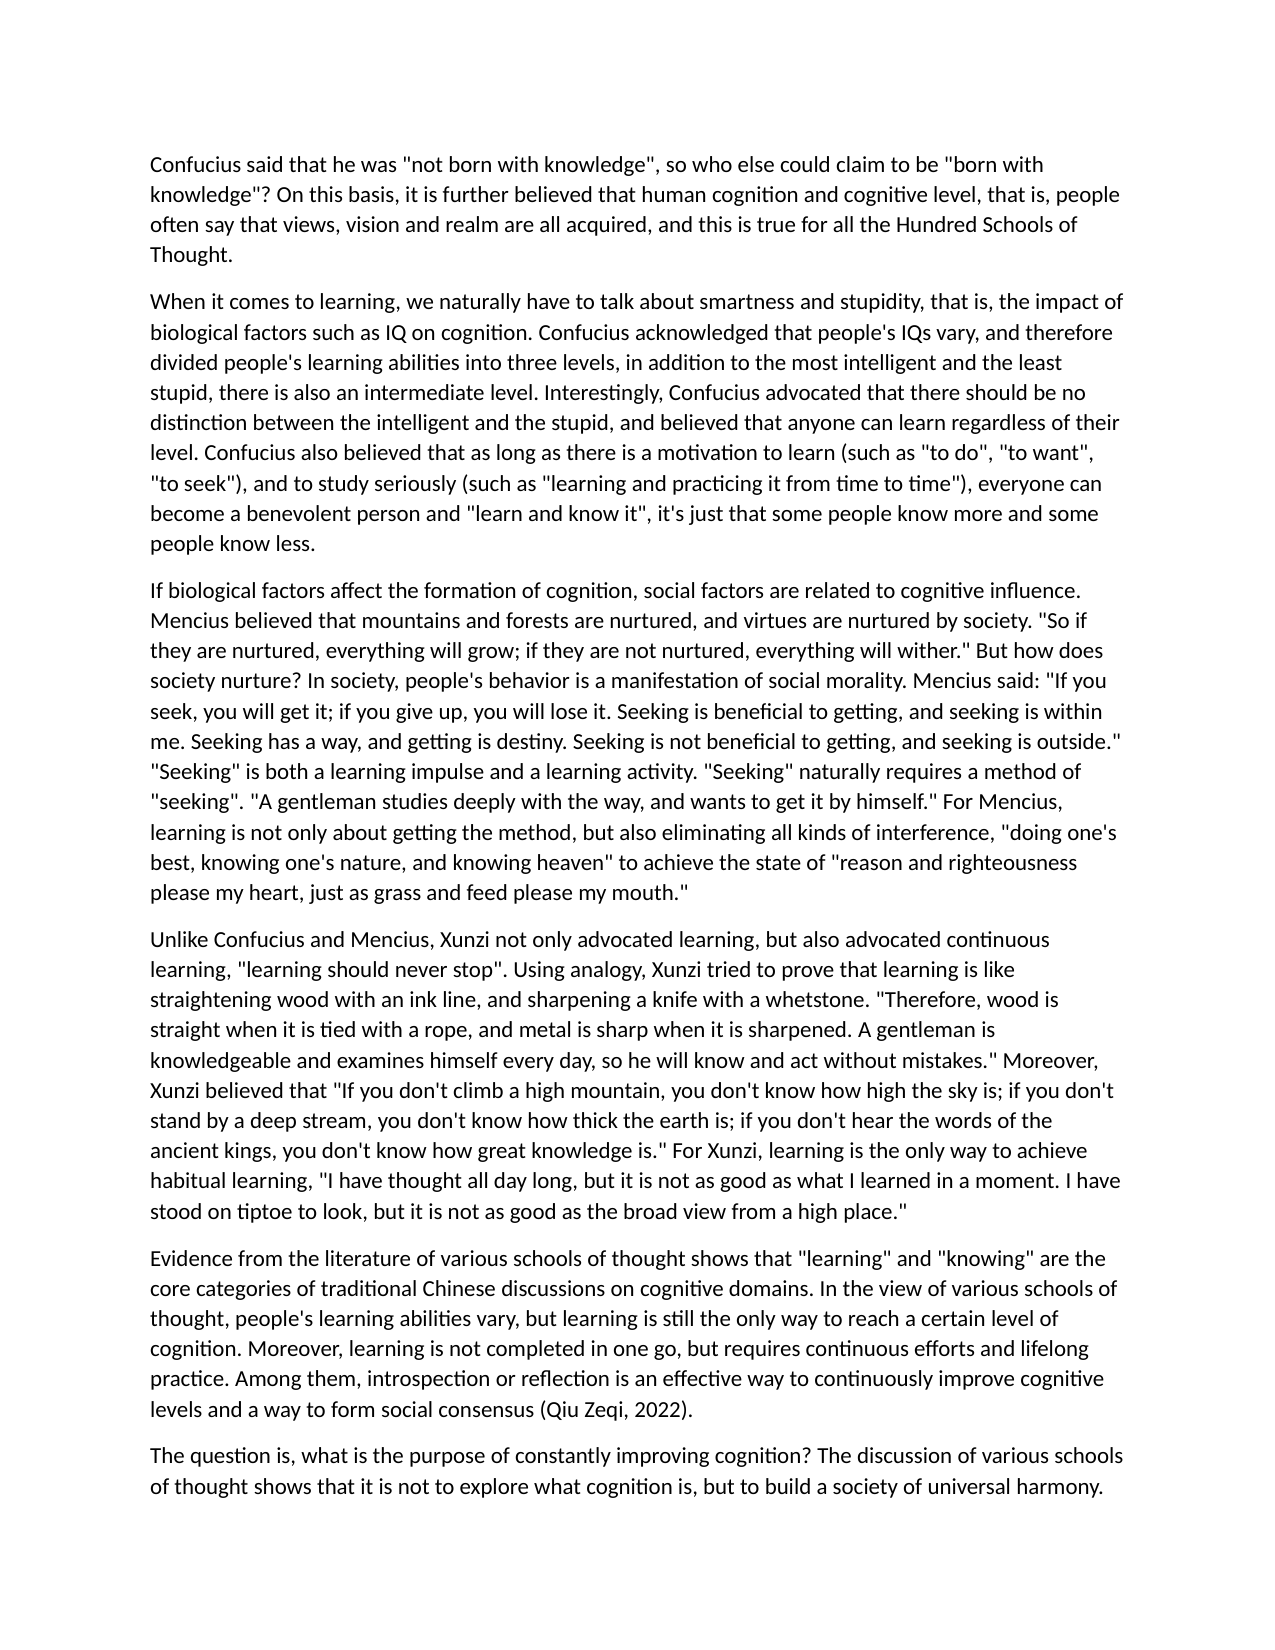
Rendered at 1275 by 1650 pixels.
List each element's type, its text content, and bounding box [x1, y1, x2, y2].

text Evidence from the literature of various schools of thought shows that "learning" and "knowing" are the core categories of traditional Chinese discussions on cognitive domains. In the view of various schools of thought, people's learning abilities vary, but learning is still the only way to reach a certain level of cognition. Moreover, learning is not completed in one go, but requires continuous efforts and lifelong practice. Among them, introspection or reflection is an effective way to continuously improve cognitive levels and a way to form social consensus (Qiu Zeqi, 2022). [150, 1244, 1125, 1423]
text When it comes to learning, we naturally have to talk about smartness and stupidity, that is, the impact of biological factors such as IQ on cognition. Confucius acknowledged that people's IQs vary, and therefore divided people's learning abilities into three levels, in addition to the most intelligent and the least stupid, there is also an intermediate level. Interestingly, Confucius advocated that there should be no distinction between the intelligent and the stupid, and believed that anyone can learn regardless of their level. Confucius also believed that as long as there is a motivation to learn (such as "to do", "to want", "to seek"), and to study seriously (such as "learning and practicing it from time to time"), everyone can become a benevolent person and "learn and know it", it's just that some people know more and some people know less. [150, 287, 1125, 557]
text Unlike Confucius and Mencius, Xunzi not only advocated learning, but also advocated continuous learning, "learning should never stop". Using analogy, Xunzi tried to prove that learning is like straightening wood with an ink line, and sharpening a knife with a whetstone. "Therefore, wood is straight when it is tied with a rope, and metal is sharp when it is sharpened. A gentleman is knowledgeable and examines himself every day, so he will know and act without mistakes." Moreover, Xunzi believed that "If you don't climb a high mountain, you don't know how high the sky is; if you don't stand by a deep stream, you don't know how thick the earth is; if you don't hear the words of the ancient kings, you don't know how great knowledge is." For Xunzi, learning is the only way to achieve habitual learning, "I have thought all day long, but it is not as good as what I learned in a moment. I have stood on tiptoe to look, but it is not as good as the broad view from a high place." [150, 925, 1125, 1225]
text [150, 150, 1125, 269]
text If biological factors affect the formation of cognition, social factors are related to cognitive influence. Mencius believed that mountains and forests are nurtured, and virtues are nurtured by society. "So if they are nurtured, everything will grow; if they are not nurtured, everything will wither." But how does society nurture? In society, people's behavior is a manifestation of social morality. Mencius said: "If you seek, you will get it; if you give up, you will lose it. Seeking is beneficial to getting, and seeking is within me. Seeking has a way, and getting is destiny. Seeking is not beneficial to getting, and seeking is outside." "Seeking" is both a learning impulse and a learning activity. "Seeking" naturally requires a method of "seeking". "A gentleman studies deeply with the way, and wants to get it by himself." For Mencius, learning is not only about getting the method, but also eliminating all kinds of interference, "doing one's best, knowing one's nature, and knowing heaven" to achieve the state of "reason and righteousness please my heart, just as grass and feed please my mouth." [150, 576, 1125, 906]
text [150, 1442, 1125, 1500]
